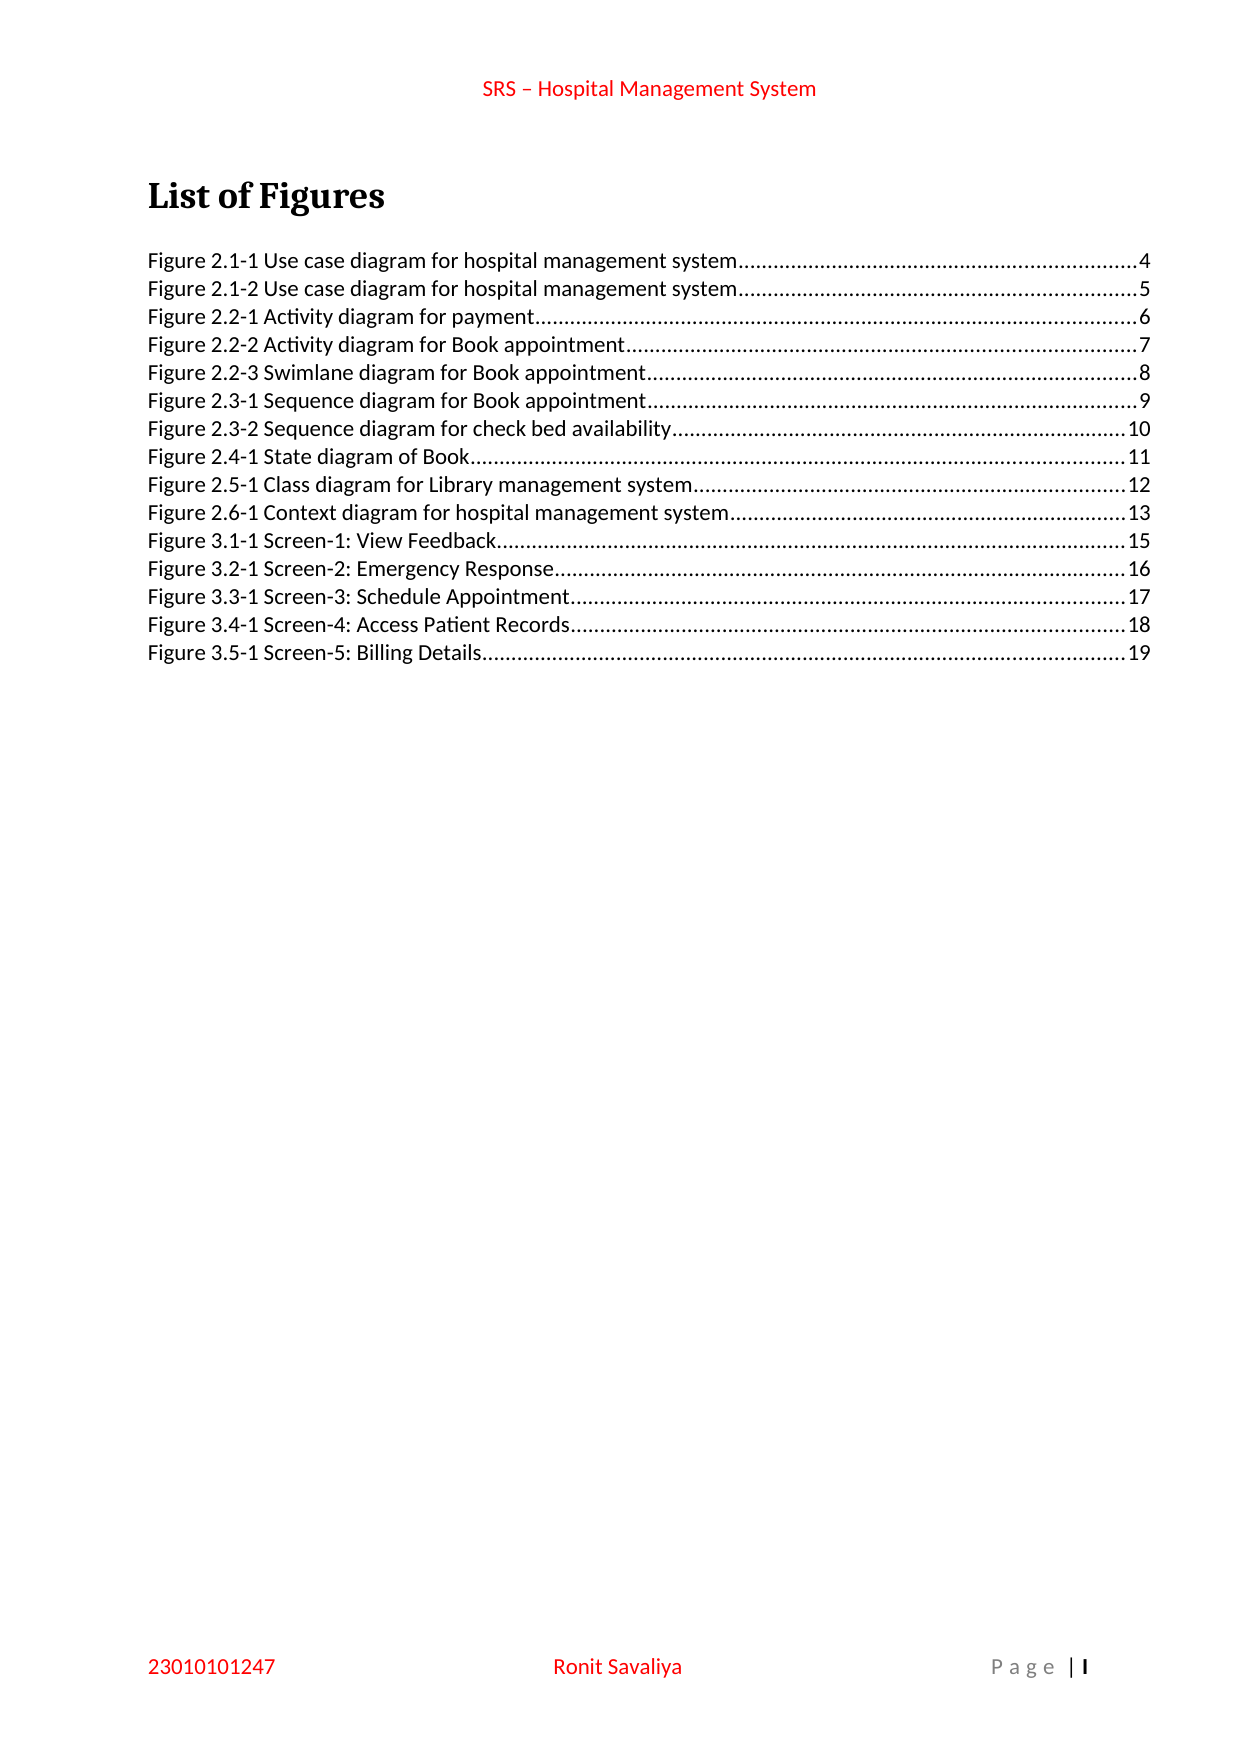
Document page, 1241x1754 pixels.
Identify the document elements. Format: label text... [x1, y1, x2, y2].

text Figure 3.3-1 Screen-3: Schedule Appointment 17 [148, 582, 1152, 610]
text Figure 2.3-2 Sequence diagram for check bed availability 10 [148, 414, 1152, 442]
text Figure 3.2-1 Screen-2: Emergency Response 16 [148, 554, 1152, 582]
subtitle List of Figures [148, 175, 1152, 218]
text Figure 2.1-1 Use case diagram for hospital management system 4 [148, 246, 1152, 274]
text Figure 2.5-1 Class diagram for Library management system 12 [148, 470, 1152, 498]
text Figure 2.3-1 Sequence diagram for Book appointment 9 [148, 386, 1152, 414]
text Figure 3.1-1 Screen-1: View Feedback 15 [148, 526, 1152, 554]
text Figure 2.1-2 Use case diagram for hospital management system 5 [148, 274, 1152, 302]
text Figure 3.5-1 Screen-5: Billing Details 19 [148, 638, 1152, 666]
text Figure 2.2-2 Activity diagram for Book appointment 7 [148, 330, 1152, 358]
text Figure 3.4-1 Screen-4: Access Patient Records 18 [148, 610, 1152, 638]
text Figure 2.6-1 Context diagram for hospital management system 13 [148, 498, 1152, 526]
text Figure 2.2-1 Activity diagram for payment 6 [148, 302, 1152, 330]
text Figure 2.4-1 State diagram of Book 11 [148, 442, 1152, 470]
text Figure 2.2-3 Swimlane diagram for Book appointment 8 [148, 358, 1152, 386]
